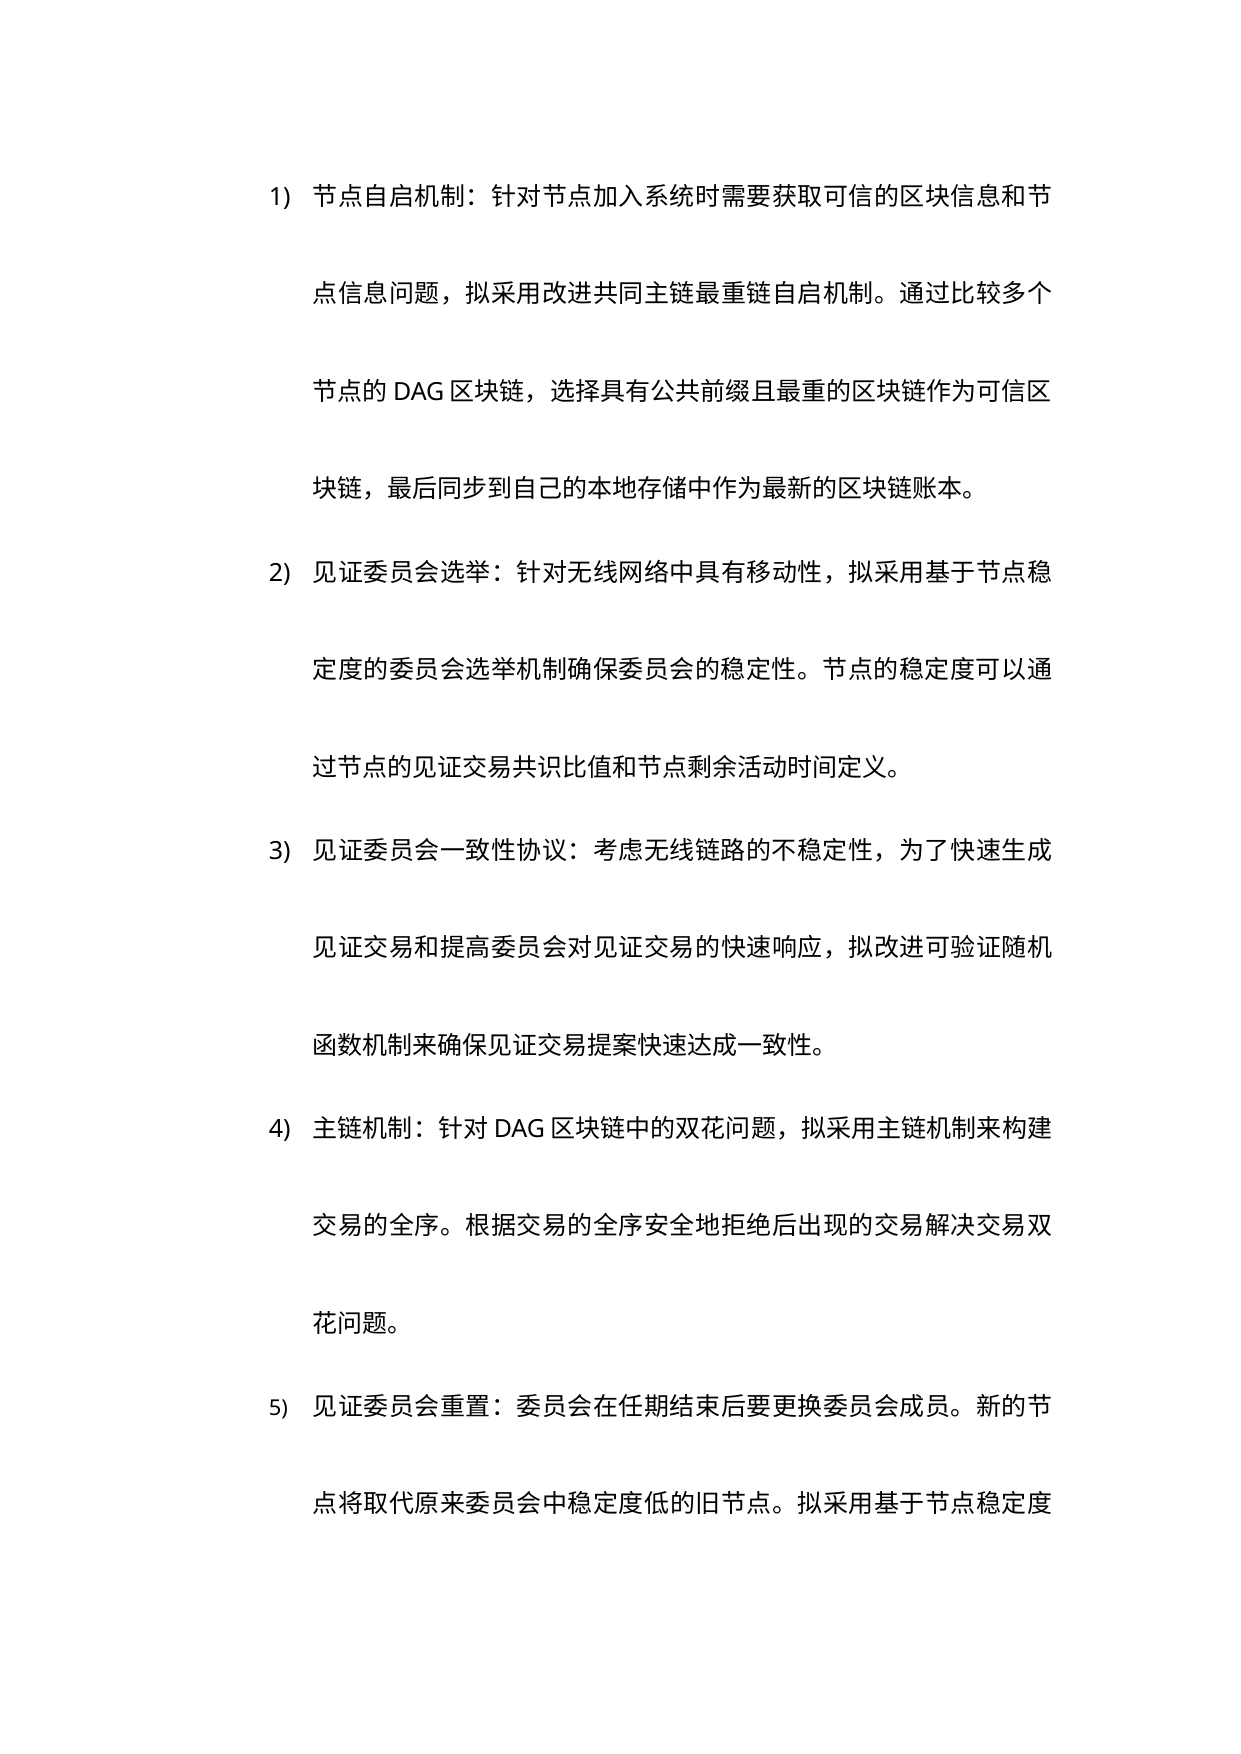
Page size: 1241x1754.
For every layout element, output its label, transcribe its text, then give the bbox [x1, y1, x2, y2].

list 主链机制：针对DAG区块链中的双花问题，拟采用主链机制来构建交易的全序。根据交易的全序安全地拒绝后出现的交易解决交易双花问题。 [269, 1094, 1053, 1354]
list 节点自启机制：针对节点加入系统时需要获取可信的区块信息和节点信息问题，拟采用改进共同主链最重链自启机制。通过比较多个节点的DAG区块链，选择具有公共前缀且最重的区块链作为可信区块链，最后同步到自己的本地存储中作为最新的区块链账本。 [269, 162, 1053, 519]
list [269, 1372, 1053, 1534]
list 见证委员会一致性协议：考虑无线链路的不稳定性，为了快速生成见证交易和提高委员会对见证交易的快速响应，拟改进可验证随机函数机制来确保见证交易提案快速达成一致性。 [269, 816, 1053, 1076]
list 见证委员会选举：针对无线网络中具有移动性，拟采用基于节点稳定度的委员会选举机制确保委员会的稳定性。节点的稳定度可以通过节点的见证交易共识比值和节点剩余活动时间定义。 [269, 538, 1053, 798]
